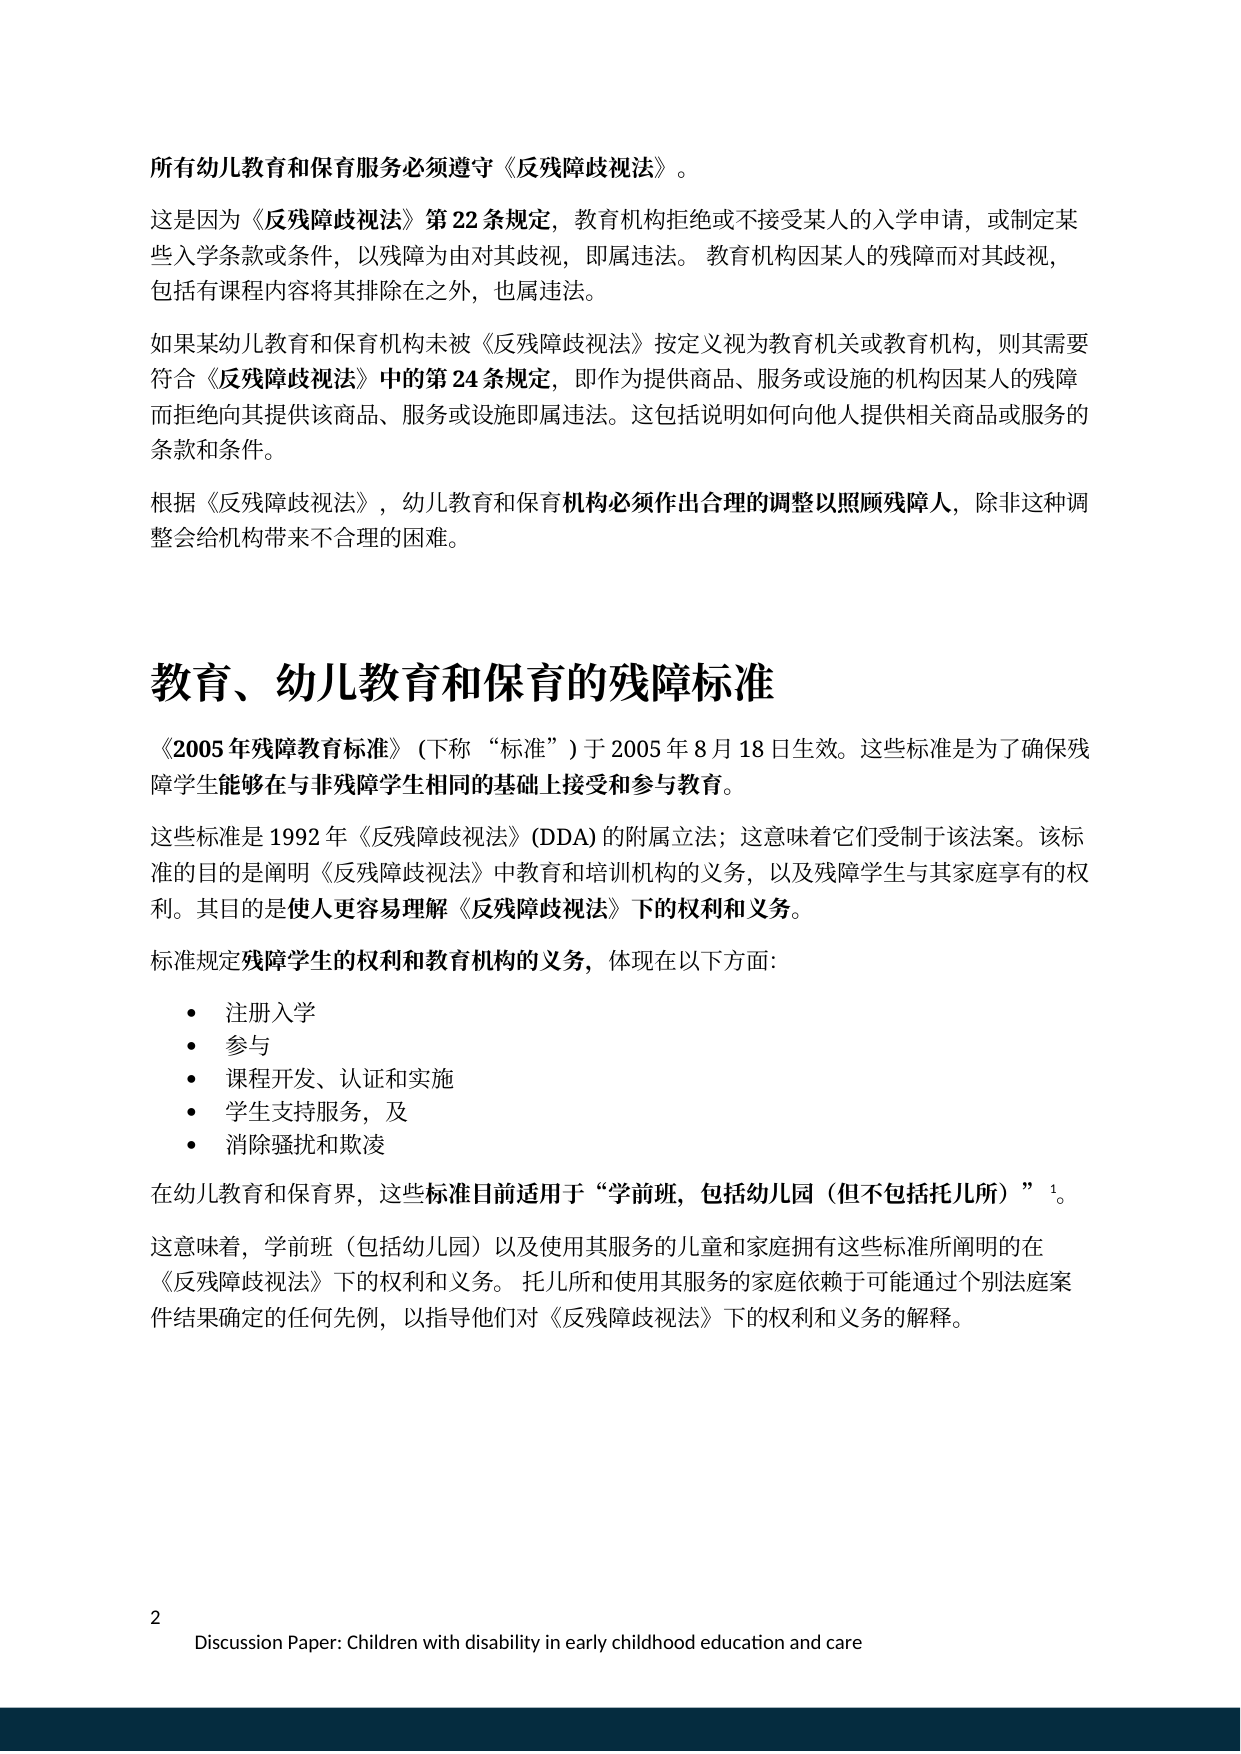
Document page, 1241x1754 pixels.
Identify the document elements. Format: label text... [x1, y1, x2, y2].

list 注册入学 [187, 995, 1090, 1028]
list 课程开发、认证和实施 [187, 1061, 1090, 1094]
text 教育、幼儿教育和保育的残障标准 [150, 650, 1090, 710]
list 消除骚扰和欺凌 [187, 1127, 1090, 1160]
text 这意味着，学前班（包括幼儿园）以及使用其服务的儿童和家庭拥有这些标准所阐明的在 《反残障歧视法》下的权利和义务。 托儿所和使用其服务的家庭依赖于可能通过个别法庭案件结果确定的任何先例，以指导他们对《反残障歧视法》下的权利和义务的解释。 [150, 1228, 1090, 1332]
text 如果某幼儿教育和保育机构未被《反残障歧视法》按定义视为教育机关或教育机构，则其需要符合《反残障歧视法》中的第24条规定，即作为提供商品、服务或设施的机构因某人的残障而拒绝向其提供该商品、服务或设施即属违法。这包括说明如何向他人提供相关商品或服务的条款和条件。 [150, 326, 1090, 465]
text 所有幼儿教育和保育服务必须遵守《反残障歧视法》。 [150, 150, 1090, 183]
text 这是因为《反残障歧视法》第22条规定，教育机构拒绝或不接受某人的入学申请，或制定某些入学条款或条件，以残障为由对其歧视，即属违法。 教育机构因某人的残障而对其歧视，包括有课程内容将其排除在之外，也属违法。 [150, 202, 1090, 306]
text 《2005年残障教育标准》 (下称 “标准”) 于2005年8月18日生效。这些标准是为了确保残障学生能够在与非残障学生相同的基础上接受和参与教育。 [150, 732, 1090, 800]
text 标准规定残障学生的权利和教育机构的义务，体现在以下方面： [150, 943, 1090, 976]
text 根据《反残障歧视法》，幼儿教育和保育机构必须作出合理的调整以照顾残障人，除非这种调整会给机构带来不合理的困难。 [150, 484, 1090, 553]
list 参与 [187, 1028, 1090, 1061]
list 学生支持服务，及 [187, 1094, 1090, 1127]
text 在幼儿教育和保育界，这些标准目前适用于“学前班，包括幼儿园（但不包括托儿所）” 1。 [150, 1176, 1090, 1209]
text 这些标准是1992年《反残障歧视法》(DDA) 的附属立法；这意味着它们受制于该法案。该标准的目的是阐明《反残障歧视法》中教育和培训机构的义务，以及残障学生与其家庭享有的权利。其目的是使人更容易理解《反残障歧视法》下的权利和义务。 [150, 819, 1090, 924]
